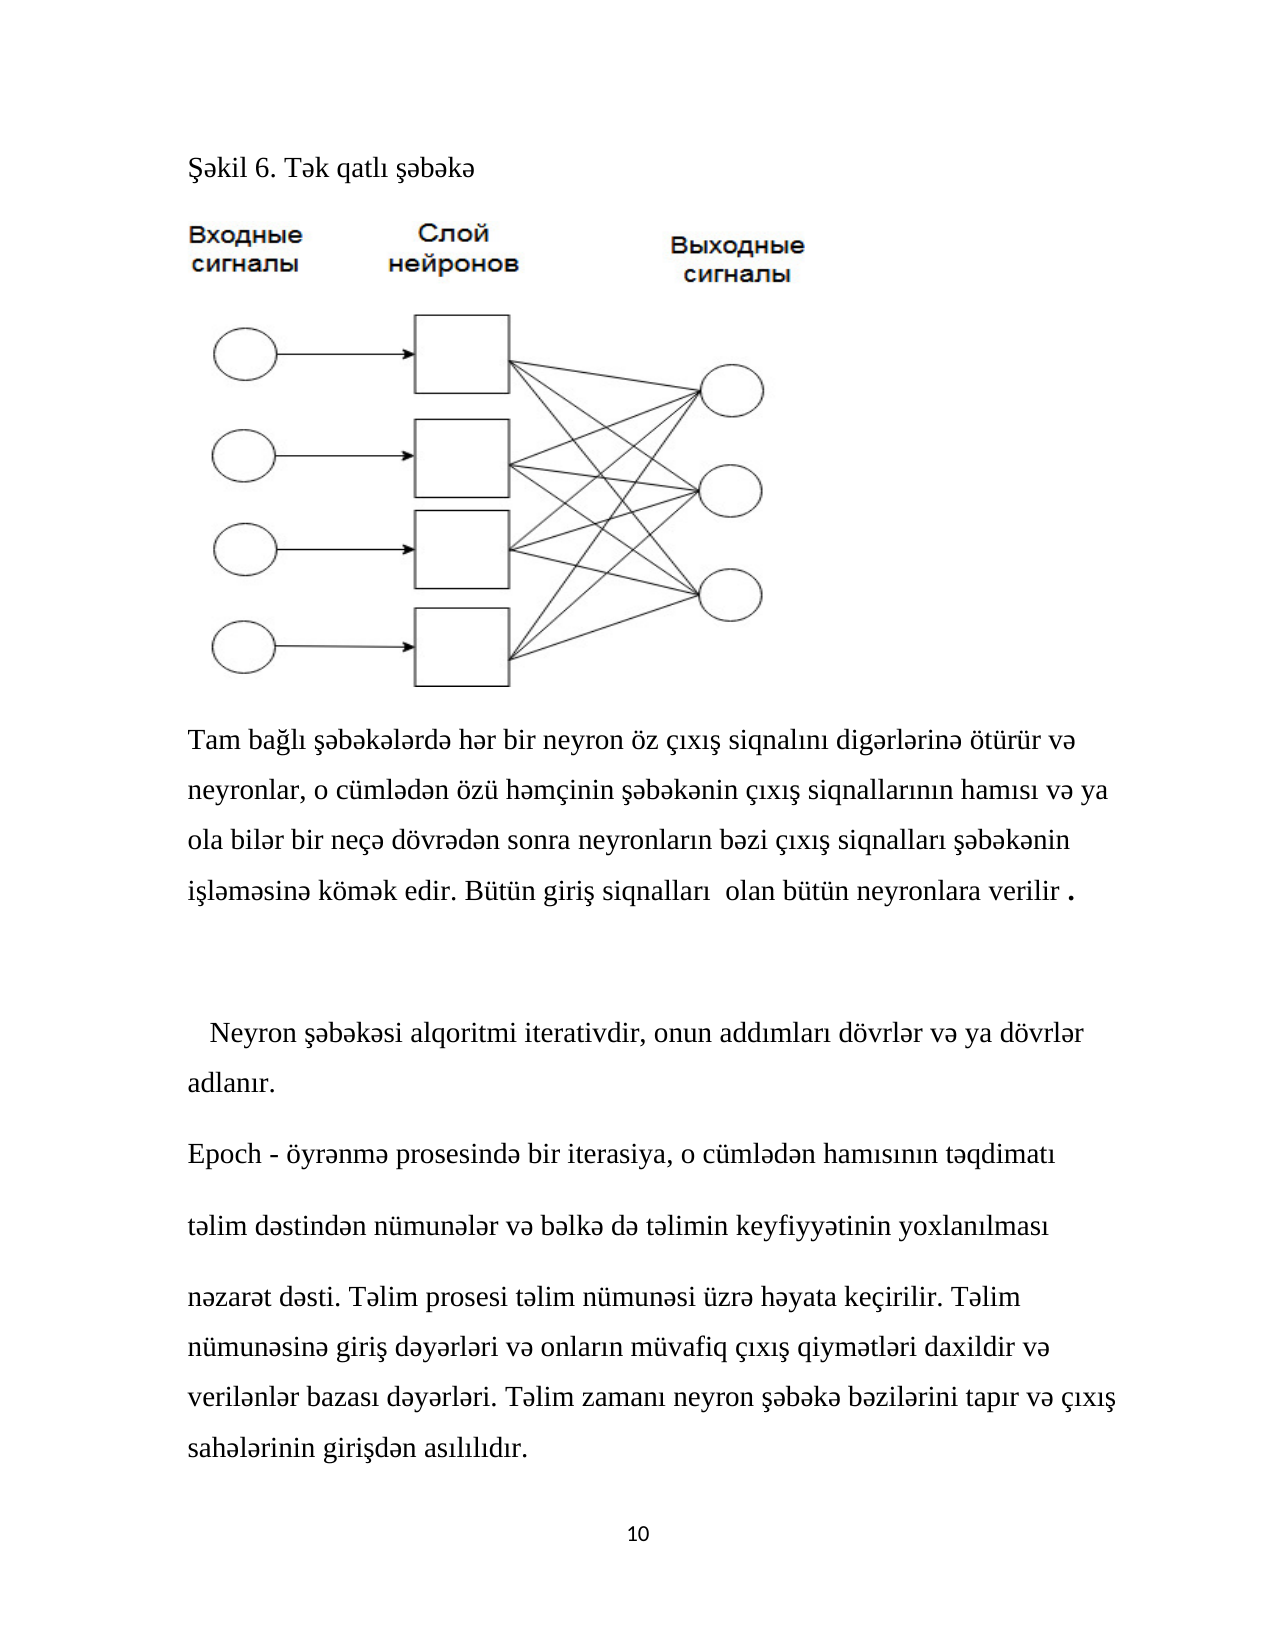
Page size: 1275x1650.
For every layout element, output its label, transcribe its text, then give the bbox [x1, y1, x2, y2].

text təlim dəstindən nümunələr və bəlkə də təlimin keyfiyyətinin yoxlanılması [187, 1208, 1125, 1241]
text Neyron şəbəkəsi alqoritmi iterativdir, onun addımları dövrlər və ya dövrlər adlanır. [187, 1015, 1125, 1099]
picture [187, 221, 805, 687]
text Şəkil 6. Tək qatlı şəbəkə [187, 150, 1125, 183]
text Tam bağlı şəbəkələrdə hər bir neyron öz çıxış siqnalını digərlərinə ötürür və neyronlar, o cümlədən özü həmçinin şəbəkənin çıxış siqnallarının hamısı və ya ola bilər bir neçə dövrədən sonra neyronların bəzi çıxış siqnalları şəbəkənin işləməsinə kömək edir. Bütün giriş siqnalları olan bütün neyronlara verilir . [187, 722, 1125, 906]
text Epoch - öyrənmə prosesində bir iterasiya, o cümlədən hamısının təqdimatı [187, 1137, 1125, 1170]
text nəzarət dəsti. Təlim prosesi təlim nümunəsi üzrə həyata keçirilir. Təlim nümunəsinə giriş dəyərləri və onların müvafiq çıxış qiymətləri daxildir və verilənlər bazası dəyərləri. Təlim zamanı neyron şəbəkə bəzilərini tapır və çıxış sahələrinin girişdən asılılıdır. [187, 1279, 1125, 1463]
